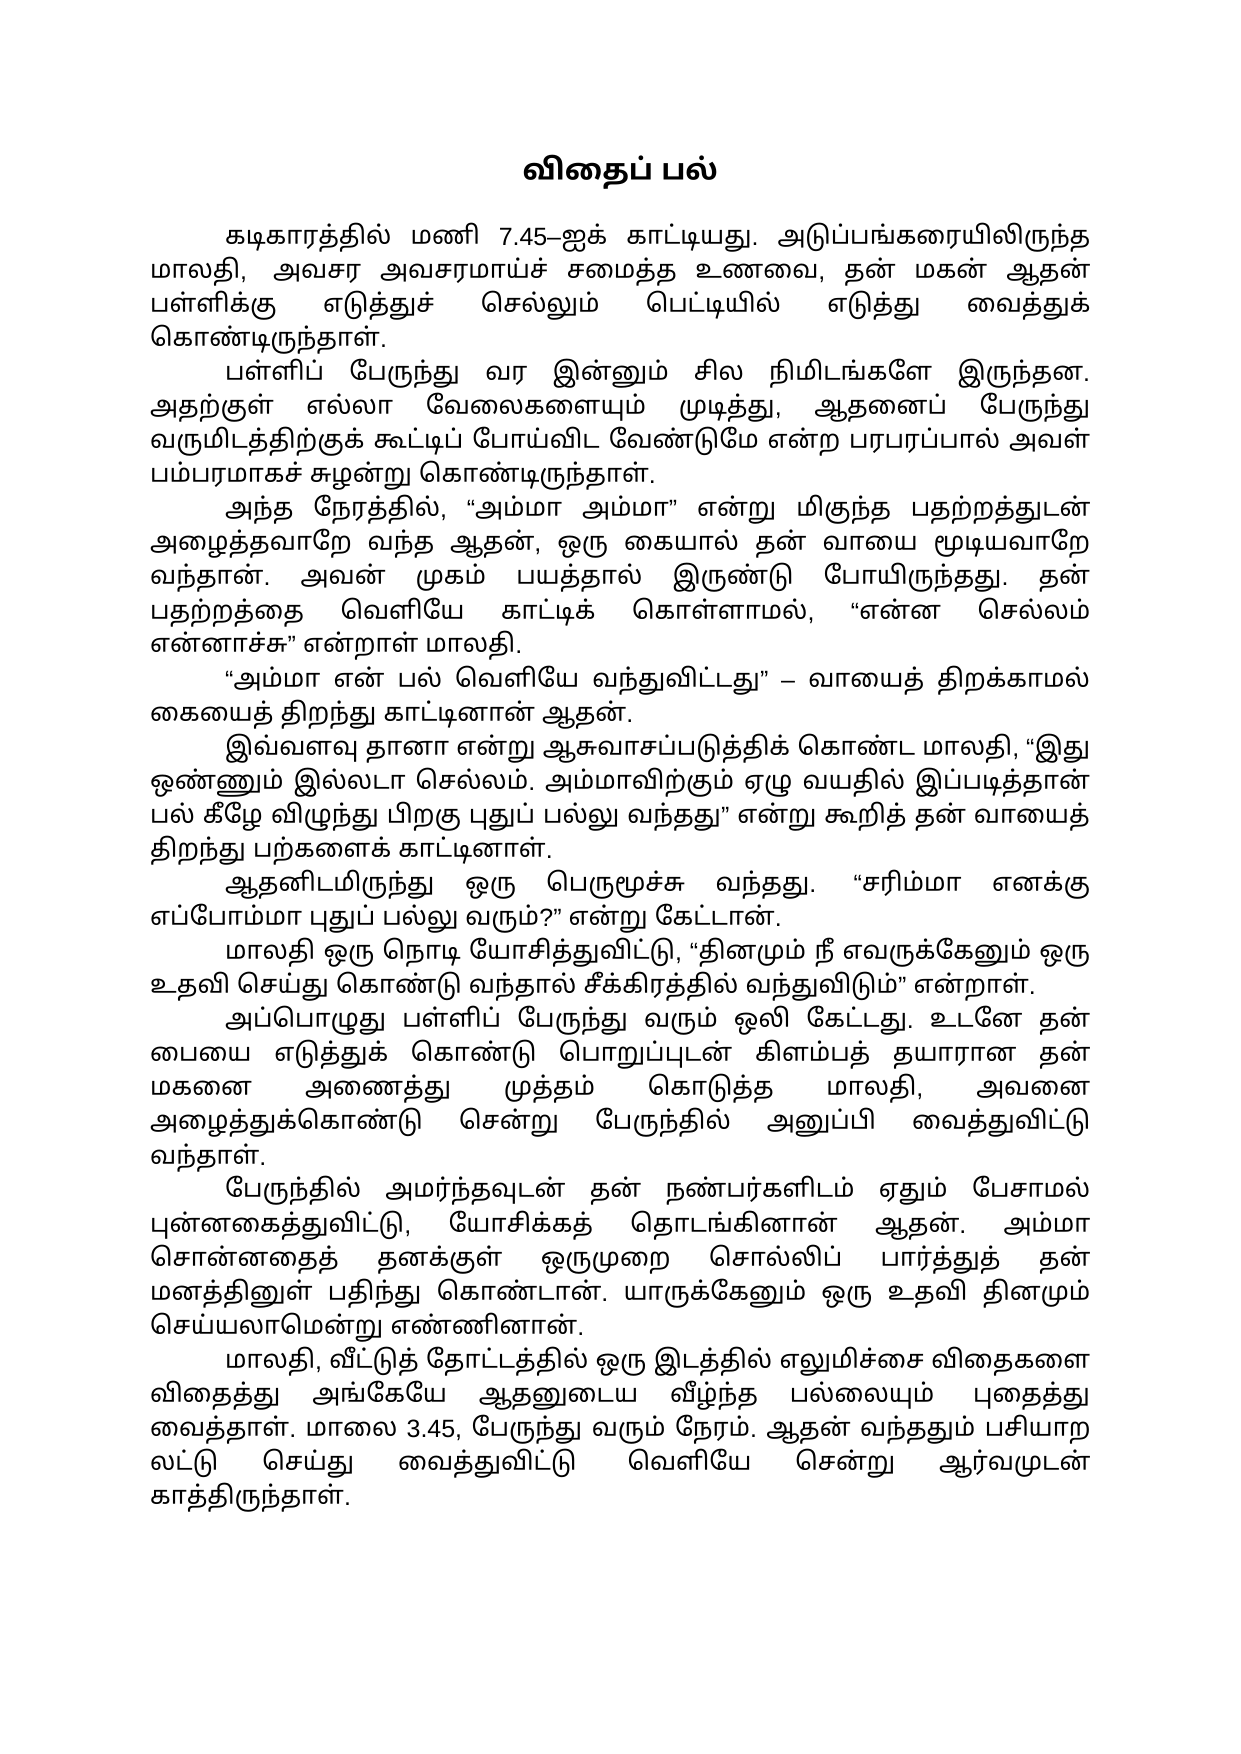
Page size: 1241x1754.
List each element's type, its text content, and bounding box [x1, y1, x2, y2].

text இவ்வளவு தானா என்று ஆசுவாசப்படுத்திக் கொண்ட மாலதி, “இது ஒண்ணும் இல்லடா செல்லம். அம்மாவிற்கும் ஏழு வயதில் இப்படித்தான் பல் கீழே விழுந்து பிறகு புதுப் பல்லு வந்தது” என்று கூறித் தன் வாயைத் திறந்து பற்களைக் காட்டினாள். [150, 729, 1090, 866]
text மாலதி ஒரு நொடி யோசித்துவிட்டு, “தினமும் நீ எவருக்கேனும் ஒரு உதவி செய்து கொண்டு வந்தால் சீக்கிரத்தில் வந்துவிடும்” என்றாள். [150, 934, 1090, 1002]
text அப்பொழுது பள்ளிப் பேருந்து வரும் ஒலி கேட்டது. உடனே தன் பையை எடுத்துக் கொண்டு பொறுப்புடன் கிளம்பத் தயாரான தன் மகனை அணைத்து முத்தம் கொடுத்த மாலதி, அவனை அழைத்துக்கொண்டு சென்று பேருந்தில் அனுப்பி வைத்துவிட்டு வந்தாள். [150, 1002, 1090, 1172]
text ஆதனிடமிருந்து ஒரு பெருமூச்சு வந்தது. “சரிம்மா எனக்கு எப்போம்மா புதுப் பல்லு வரும்?” என்று கேட்டான். [150, 866, 1090, 934]
text கடிகாரத்தில் மணி 7.45–ஐக் காட்டியது. அடுப்பங்கரையிலிருந்த மாலதி, அவசர அவசரமாய்ச் சமைத்த உணவை, தன் மகன் ஆதன் பள்ளிக்கு எடுத்துச் செல்லும் பெட்டியில் எடுத்து வைத்துக் கொண்டிருந்தாள். [150, 218, 1090, 355]
text அந்த நேரத்தில், “அம்மா அம்மா” என்று மிகுந்த பதற்றத்துடன் அழைத்தவாறே வந்த ஆதன், ஒரு கையால் தன் வாயை மூடியவாறே வந்தான். அவன் முகம் பயத்தால் இருண்டு போயிருந்தது. தன் பதற்றத்தை வெளியே காட்டிக் கொள்ளாமல், “என்ன செல்லம் என்னாச்சு” என்றாள் மாலதி. [150, 491, 1090, 661]
text விதைப் பல் [150, 150, 1090, 190]
text “அம்மா என் பல் வெளியே வந்துவிட்டது” – வாயைத் திறக்காமல் கையைத் திறந்து காட்டினான் ஆதன். [150, 661, 1090, 729]
text பேருந்தில் அமர்ந்தவுடன் தன் நண்பர்களிடம் ஏதும் பேசாமல் புன்னகைத்துவிட்டு, யோசிக்கத் தொடங்கினான் ஆதன். அம்மா சொன்னதைத் தனக்குள் ஒருமுறை சொல்லிப் பார்த்துத் தன் மனத்தினுள் பதிந்து கொண்டான். யாருக்கேனும் ஒரு உதவி தினமும் செய்யலாமென்று எண்ணினான். [150, 1172, 1090, 1342]
text மாலதி, வீட்டுத் தோட்டத்தில் ஒரு இடத்தில் எலுமிச்சை விதைகளை விதைத்து அங்கேயே ஆதனுடைய வீழ்ந்த பல்லையும் புதைத்து வைத்தாள். மாலை 3.45, பேருந்து வரும் நேரம். ஆதன் வந்ததும் பசியாற லட்டு செய்து வைத்துவிட்டு வெளியே சென்று ஆர்வமுடன் காத்திருந்தாள். [150, 1342, 1090, 1513]
text பள்ளிப் பேருந்து வர இன்னும் சில நிமிடங்களே இருந்தன. அதற்குள் எல்லா வேலைகளையும் முடித்து, ஆதனைப் பேருந்து வருமிடத்திற்குக் கூட்டிப் போய்விட வேண்டுமே என்ற பரபரப்பால் அவள் பம்பரமாகச் சுழன்று கொண்டிருந்தாள். [150, 355, 1090, 491]
